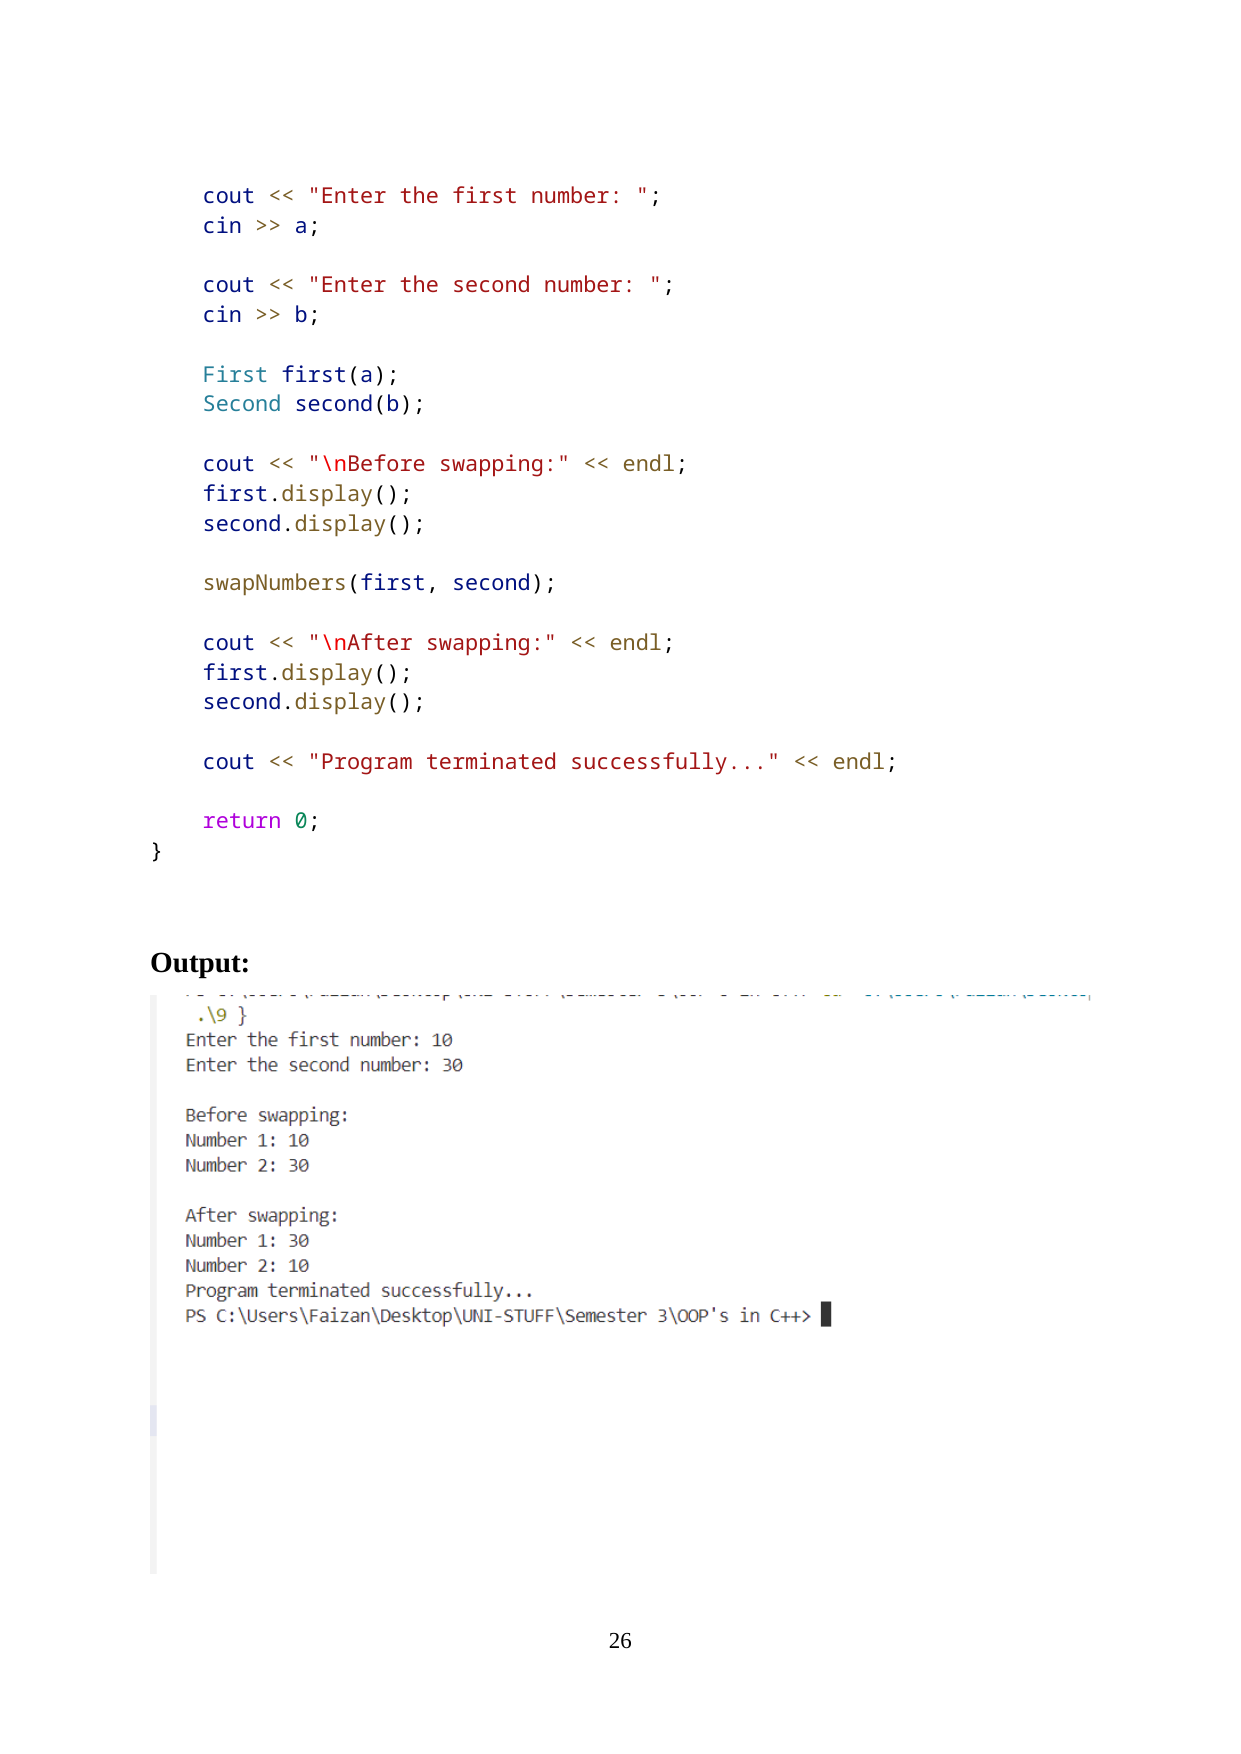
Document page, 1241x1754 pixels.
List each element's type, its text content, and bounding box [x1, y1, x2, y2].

picture [150, 995, 1091, 1574]
text cout << "\nAfter swapping:" << endl; [150, 627, 1090, 656]
text } [150, 835, 1090, 865]
text cout << "\nBefore swapping:" << endl; [150, 448, 1090, 478]
text First first(a); [150, 358, 1090, 388]
text return 0; [150, 805, 1090, 835]
text second.display(); [150, 686, 1090, 716]
text Output: [150, 945, 1090, 979]
text first.display(); [150, 478, 1090, 507]
text cin >> b; [150, 299, 1090, 329]
text cout << "Program terminated successfully..." << endl; [150, 746, 1090, 776]
text cout << "Enter the second number: "; [150, 269, 1090, 299]
text cout << "Enter the first number: "; [150, 180, 1090, 209]
text first.display(); [150, 656, 1090, 686]
text swapNumbers(first, second); [150, 567, 1090, 597]
text cin >> a; [150, 209, 1090, 239]
text second.display(); [150, 507, 1090, 537]
text Second second(b); [150, 388, 1090, 418]
